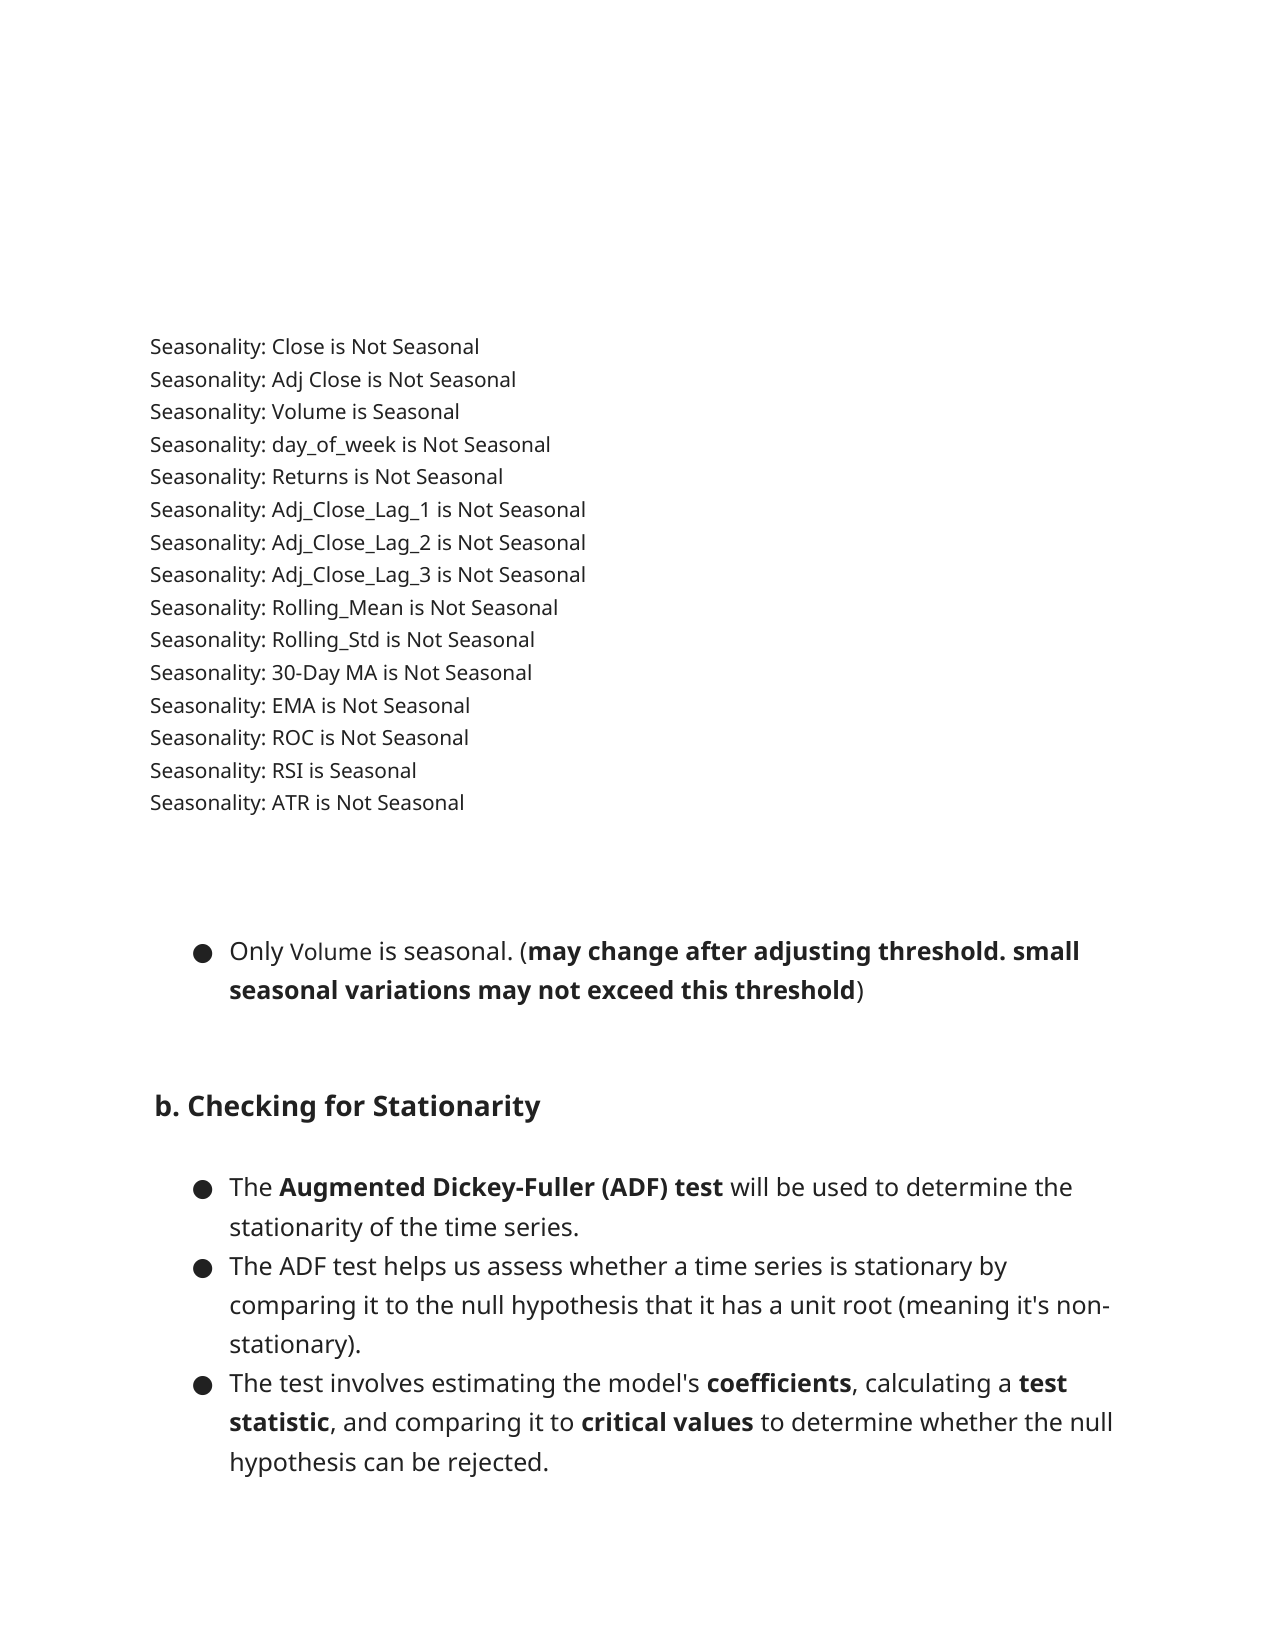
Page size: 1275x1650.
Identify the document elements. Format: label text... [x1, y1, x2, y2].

text Seasonality: ATR is Not Seasonal [150, 788, 1125, 817]
text Seasonality: Rolling_Std is Not Seasonal [150, 626, 1125, 654]
list The ADF test helps us assess whether a time series is stationary by comparing it to the null hypothesis that it has a unit root (meaning it's non-stationary). [192, 1248, 1125, 1361]
text Seasonality: ROC is Not Seasonal [150, 723, 1125, 752]
subtitle b. Checking for Stationarity [154, 1086, 1125, 1124]
text Seasonality: 30-Day MA is Not Seasonal [150, 658, 1125, 687]
text Seasonality: Adj Close is Not Seasonal [150, 365, 1125, 393]
text Seasonality: day_of_week is Not Seasonal [150, 430, 1125, 458]
text Seasonality: Volume is Seasonal [150, 397, 1125, 426]
text Seasonality: Adj_Close_Lag_3 is Not Seasonal [150, 560, 1125, 589]
list Only Volume is seasonal. (may change after adjusting threshold. small seasonal variations may not exceed this threshold) [192, 934, 1125, 1007]
text Seasonality: Close is Not Seasonal [150, 332, 1125, 361]
list The Augmented Dickey-Fuller (ADF) test will be used to determine the stationarity of the time series. [192, 1170, 1125, 1243]
text Seasonality: Adj_Close_Lag_1 is Not Seasonal [150, 495, 1125, 523]
text Seasonality: EMA is Not Seasonal [150, 691, 1125, 719]
list The test involves estimating the model's coefficients, calculating a test statistic, and comparing it to critical values to determine whether the null hypothesis can be rejected. [192, 1366, 1125, 1478]
text Seasonality: Returns is Not Seasonal [150, 462, 1125, 491]
text Seasonality: Adj_Close_Lag_2 is Not Seasonal [150, 528, 1125, 556]
text Seasonality: Rolling_Mean is Not Seasonal [150, 593, 1125, 621]
text Seasonality: RSI is Seasonal [150, 756, 1125, 784]
